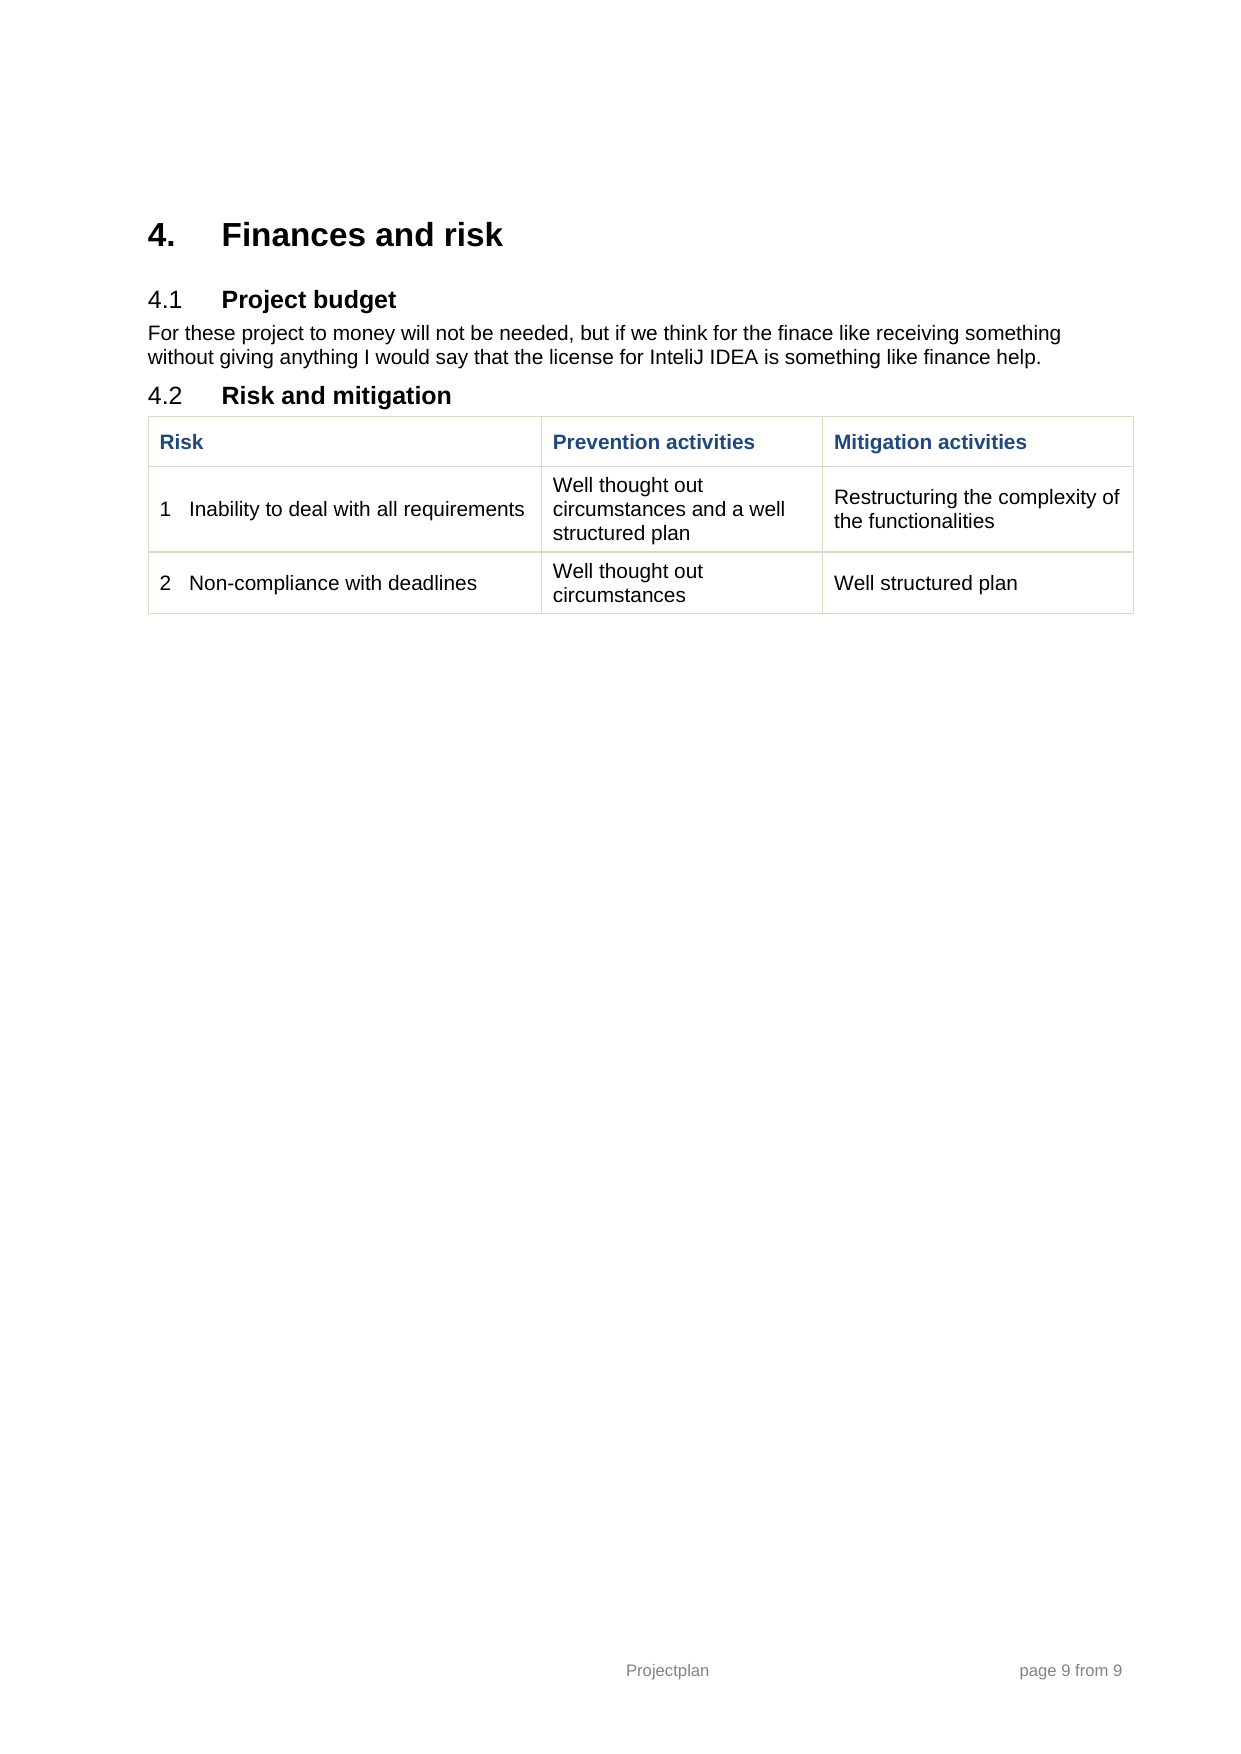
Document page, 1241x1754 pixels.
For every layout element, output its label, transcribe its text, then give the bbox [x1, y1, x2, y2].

table_cell Well thought out circumstances [542, 553, 822, 613]
text For these project to money will not be needed, but if we think for the finace like receiving something without giving anything I would say that the license for InteliJ IDEA is something like finance help. [148, 321, 1117, 368]
table_cell Restructuring the complexity of the functionalities [823, 467, 1133, 551]
table_cell Non-compliance with deadlines [149, 553, 541, 613]
table_cell Well structured plan [823, 553, 1133, 613]
table_cell Inability to deal with all requirements [149, 467, 541, 551]
subtitle Finances and risk [148, 215, 1117, 254]
table_header Prevention activities [542, 417, 822, 466]
subtitle Risk and mitigation [148, 381, 1117, 410]
subtitle Project budget [148, 286, 1117, 314]
table_header Risk [149, 417, 541, 466]
table_header Mitigation activities [823, 417, 1133, 466]
table_cell Well thought out circumstances and a well structured plan [542, 467, 822, 551]
